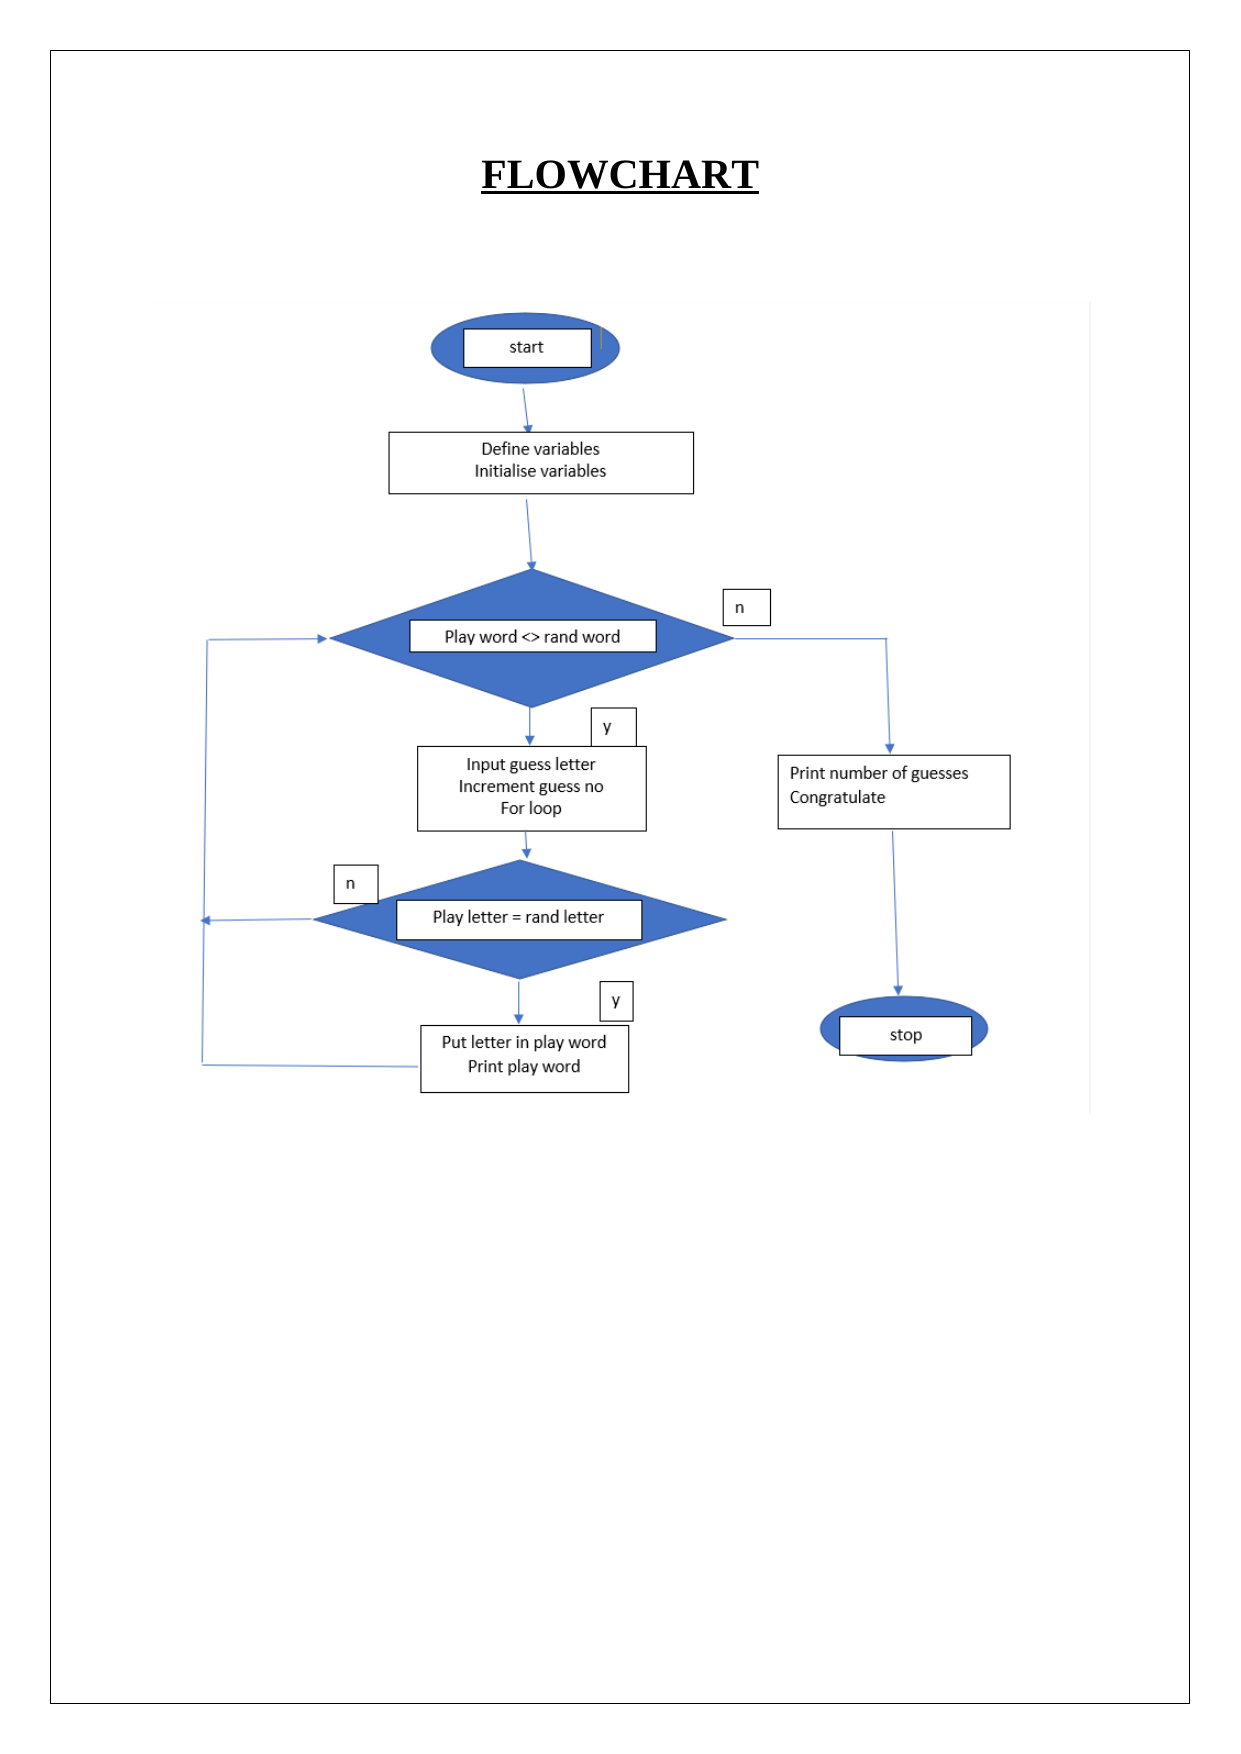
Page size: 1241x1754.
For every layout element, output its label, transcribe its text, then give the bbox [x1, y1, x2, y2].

picture [150, 301, 1091, 1114]
text FLOWCHART [150, 150, 1090, 198]
